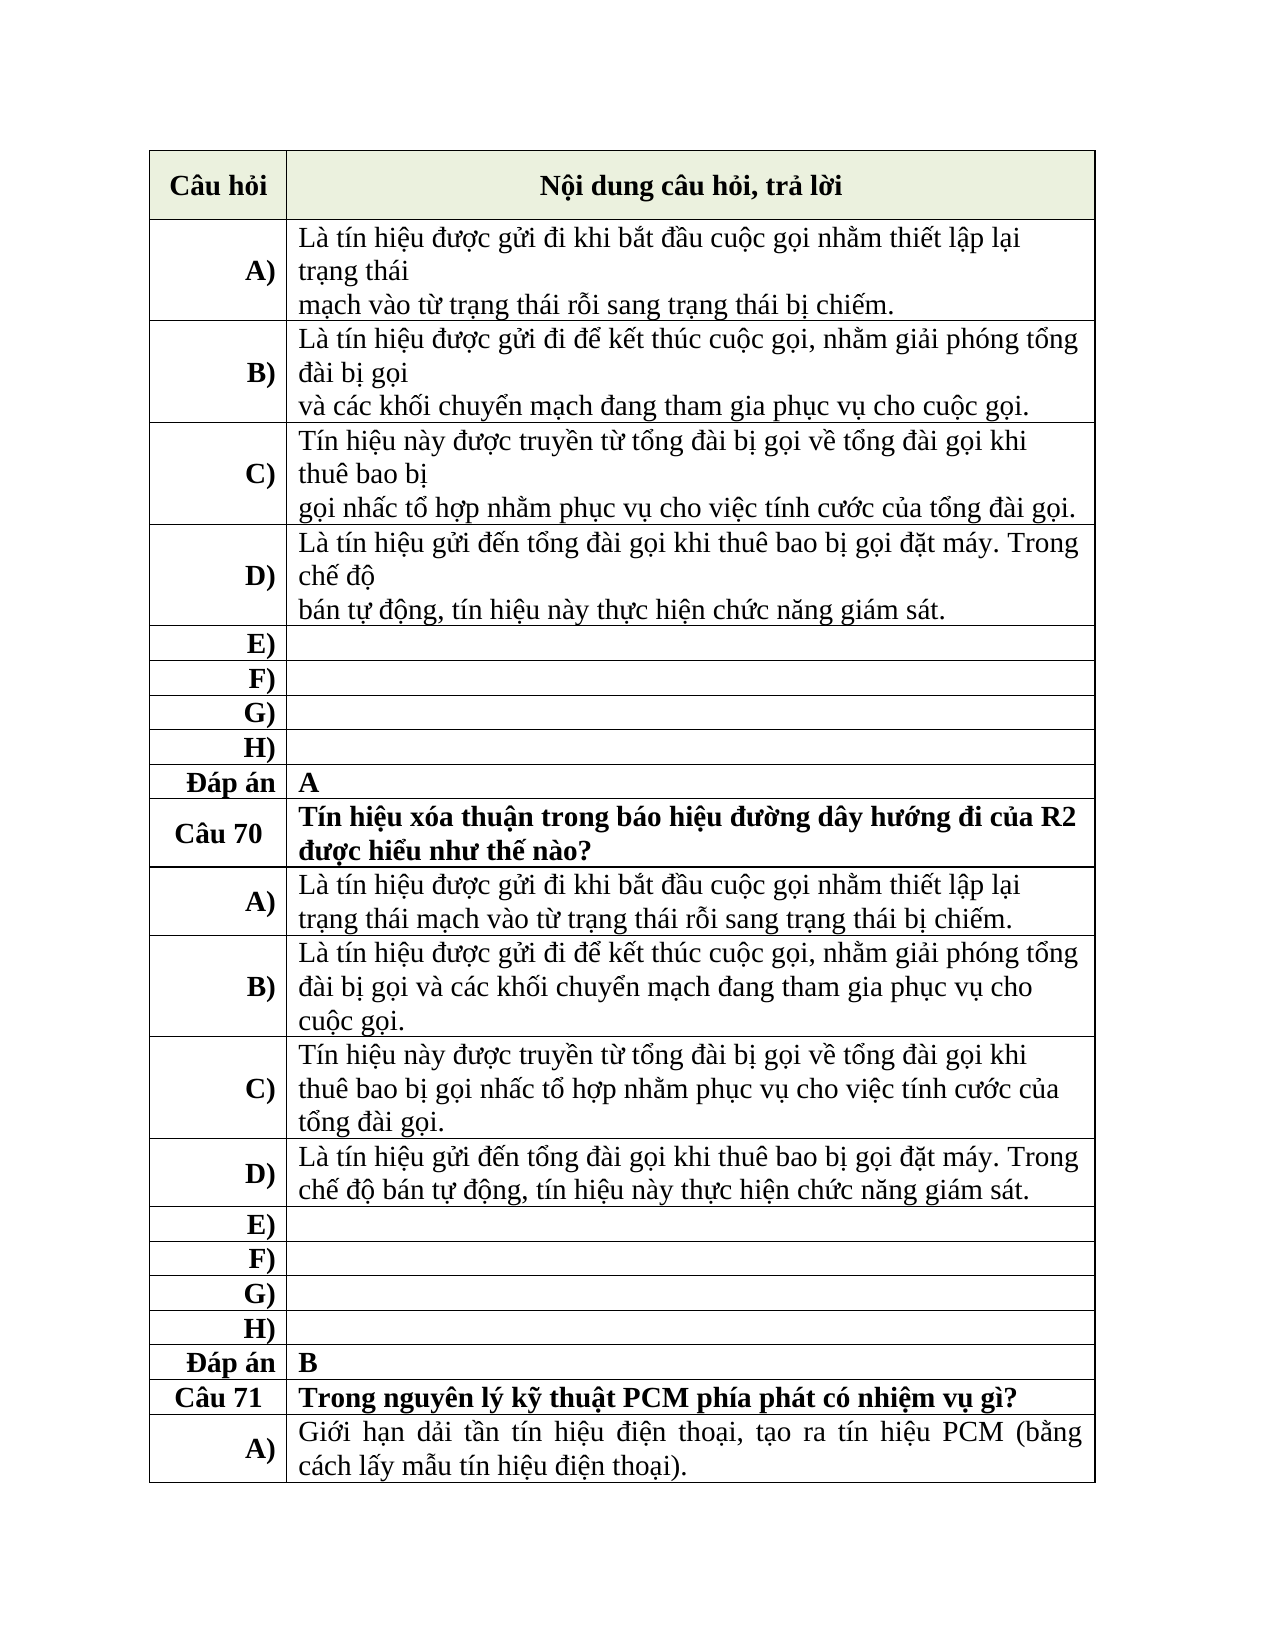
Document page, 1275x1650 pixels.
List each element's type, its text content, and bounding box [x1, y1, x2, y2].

table_cell G) [150, 696, 286, 729]
table_cell A [287, 765, 1094, 798]
table_cell F) [150, 661, 286, 694]
table_cell Là tín hiệu được gửi đi để kết thúc cuộc gọi, nhằm giải phóng tổng đài bị gọi và các khối chuyển mạch đang tham gia phục vụ cho cuộc gọi. [287, 936, 1094, 1036]
table_header Nội dung câu hỏi, trả lời [287, 151, 1094, 219]
table_cell Giới hạn dải tần tín hiệu điện thoại, tạo ra tín hiệu PCM (bằng cách lấy mẫu tín hiệu điện thoại). [287, 1415, 1094, 1482]
table_cell [287, 730, 1094, 764]
table_cell Trong nguyên lý kỹ thuật PCM phía phát có nhiệm vụ gì? [287, 1380, 1094, 1413]
table_cell B [287, 1345, 1094, 1379]
table_cell [287, 1207, 1094, 1241]
table_cell A) [150, 1415, 286, 1482]
table_cell Tín hiệu xóa thuận trong báo hiệu đường dây hướng đi của R2 được hiểu như thế nào? [287, 799, 1094, 866]
table_cell A) [150, 220, 286, 320]
table_cell [287, 626, 1094, 660]
table_cell F) [150, 1242, 286, 1275]
table_cell Là tín hiệu gửi đến tổng đài gọi khi thuê bao bị gọi đặt máy. Trong chế độ bán tự động, tín hiệu này thực hiện chức năng giám sát. [287, 525, 1094, 625]
table_cell D) [150, 1139, 286, 1206]
table_cell G) [150, 1276, 286, 1310]
table_header Câu hỏi [150, 151, 286, 219]
table_cell C) [150, 423, 286, 524]
table_cell B) [150, 936, 286, 1036]
table_cell [287, 661, 1094, 694]
table_cell [287, 1242, 1094, 1275]
table_cell Câu 70 [150, 799, 286, 866]
table_cell C) [150, 1037, 286, 1138]
table_cell H) [150, 730, 286, 764]
table_cell A) [150, 868, 286, 934]
table_cell Là tín hiệu gửi đến tổng đài gọi khi thuê bao bị gọi đặt máy. Trong chế độ bán tự động, tín hiệu này thực hiện chức năng giám sát. [287, 1139, 1094, 1206]
table_cell Đáp án [150, 765, 286, 798]
table_cell H) [150, 1311, 286, 1344]
table_cell [287, 696, 1094, 729]
table_cell E) [150, 626, 286, 660]
table_cell B) [150, 321, 286, 422]
table_cell [287, 1276, 1094, 1310]
table_cell Tín hiệu này được truyền từ tổng đài bị gọi về tổng đài gọi khi thuê bao bị gọi nhấc tổ hợp nhằm phục vụ cho việc tính cước của tổng đài gọi. [287, 423, 1094, 524]
table_cell Là tín hiệu được gửi đi khi bắt đầu cuộc gọi nhằm thiết lập lại trạng thái mạch vào từ trạng thái rỗi sang trạng thái bị chiếm. [287, 220, 1094, 320]
table_cell Đáp án [150, 1345, 286, 1379]
table_cell D) [150, 525, 286, 625]
table_cell Là tín hiệu được gửi đi để kết thúc cuộc gọi, nhằm giải phóng tổng đài bị gọi và các khối chuyển mạch đang tham gia phục vụ cho cuộc gọi. [287, 321, 1094, 422]
table_cell Là tín hiệu được gửi đi khi bắt đầu cuộc gọi nhằm thiết lập lại trạng thái mạch vào từ trạng thái rỗi sang trạng thái bị chiếm. [287, 868, 1094, 934]
table_cell [287, 1311, 1094, 1344]
table_cell Tín hiệu này được truyền từ tổng đài bị gọi về tổng đài gọi khi thuê bao bị gọi nhấc tổ hợp nhằm phục vụ cho việc tính cước của tổng đài gọi. [287, 1037, 1094, 1138]
table_cell Câu 71 [150, 1380, 286, 1413]
table_cell E) [150, 1207, 286, 1241]
